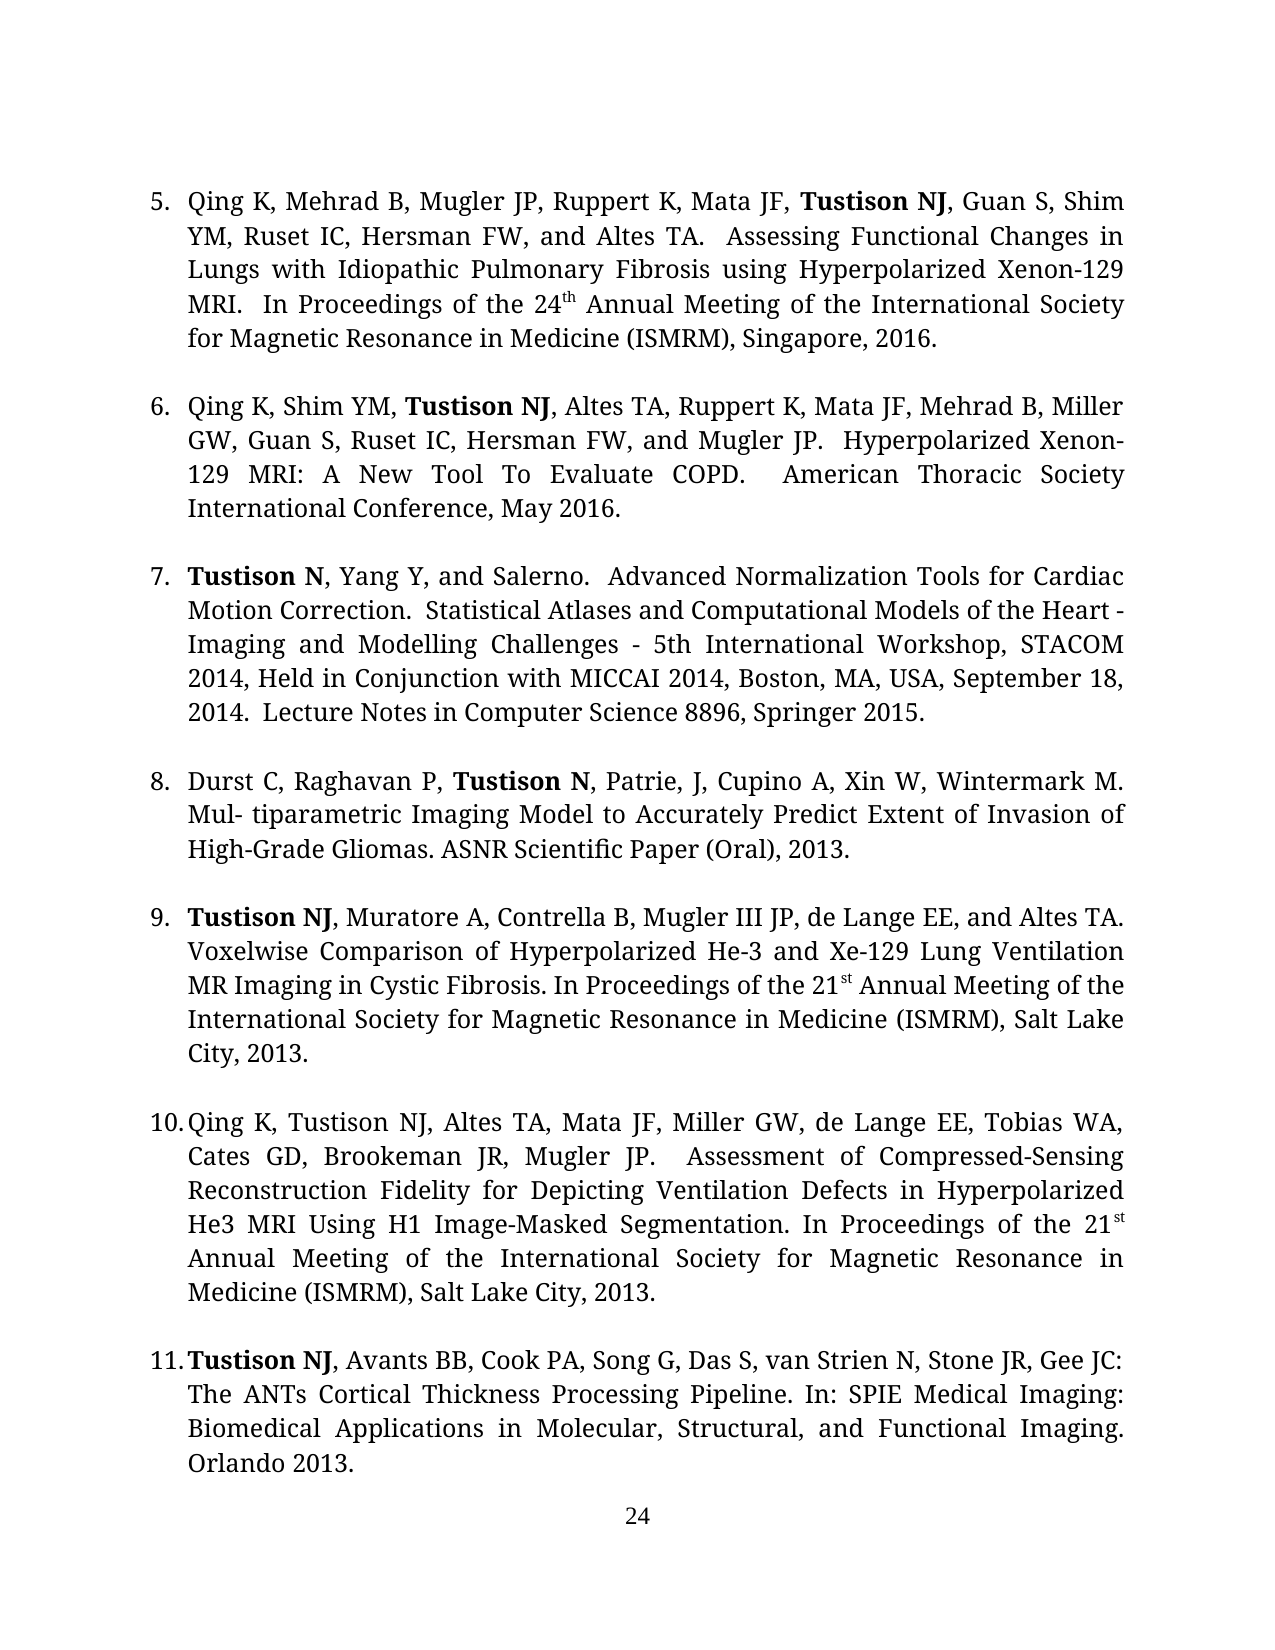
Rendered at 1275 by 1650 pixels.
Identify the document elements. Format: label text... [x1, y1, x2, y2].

list Tustison NJ, Avants BB, Cook PA, Song G, Das S, van Strien N, Stone JR, Gee JC: The ANTs Cortical Thickness Processing Pipeline. In: SPIE Medical Imaging: Biomedical Applications in Molecular, Structural, and Functional Imaging. Orlando 2013. [150, 1343, 1125, 1479]
list Durst C, Raghavan P, Tustison N, Patrie, J, Cupino A, Xin W, Wintermark M. Mul- tiparametric Imaging Model to Accurately Predict Extent of Invasion of High-Grade Gliomas. ASNR Scientific Paper (Oral), 2013. [150, 763, 1125, 865]
list Tustison NJ, Muratore A, Contrella B, Mugler III JP, de Lange EE, and Altes TA. Voxelwise Comparison of Hyperpolarized He-3 and Xe-129 Lung Ventilation MR Imaging in Cystic Fibrosis. In Proceedings of the 21st Annual Meeting of the International Society for Magnetic Resonance in Medicine (ISMRM), Salt Lake City, 2013. [150, 900, 1125, 1070]
list Qing K, Mehrad B, Mugler JP, Ruppert K, Mata JF, Tustison NJ, Guan S, Shim YM, Ruset IC, Hersman FW, and Altes TA. Assessing Functional Changes in Lungs with Idiopathic Pulmonary Fibrosis using Hyperpolarized Xenon-129 MRI. In Proceedings of the 24th Annual Meeting of the International Society for Magnetic Resonance in Medicine (ISMRM), Singapore, 2016. [150, 184, 1125, 354]
list Qing K, Shim YM, Tustison NJ, Altes TA, Ruppert K, Mata JF, Mehrad B, Miller GW, Guan S, Ruset IC, Hersman FW, and Mugler JP. Hyperpolarized Xenon-129 MRI: A New Tool To Evaluate COPD. American Thoracic Society International Conference, May 2016. [150, 388, 1125, 525]
list Qing K, Tustison NJ, Altes TA, Mata JF, Miller GW, de Lange EE, Tobias WA, Cates GD, Brookeman JR, Mugler JP. Assessment of Compressed-Sensing Reconstruction Fidelity for Depicting Ventilation Defects in Hyperpolarized He3 MRI Using H1 Image-Masked Segmentation. In Proceedings of the 21st Annual Meeting of the International Society for Magnetic Resonance in Medicine (ISMRM), Salt Lake City, 2013. [150, 1104, 1125, 1309]
list Tustison N, Yang Y, and Salerno. Advanced Normalization Tools for Cardiac Motion Correction. Statistical Atlases and Computational Models of the Heart - Imaging and Modelling Challenges - 5th International Workshop, STACOM 2014, Held in Conjunction with MICCAI 2014, Boston, MA, USA, September 18, 2014. Lecture Notes in Computer Science 8896, Springer 2015. [150, 559, 1125, 729]
